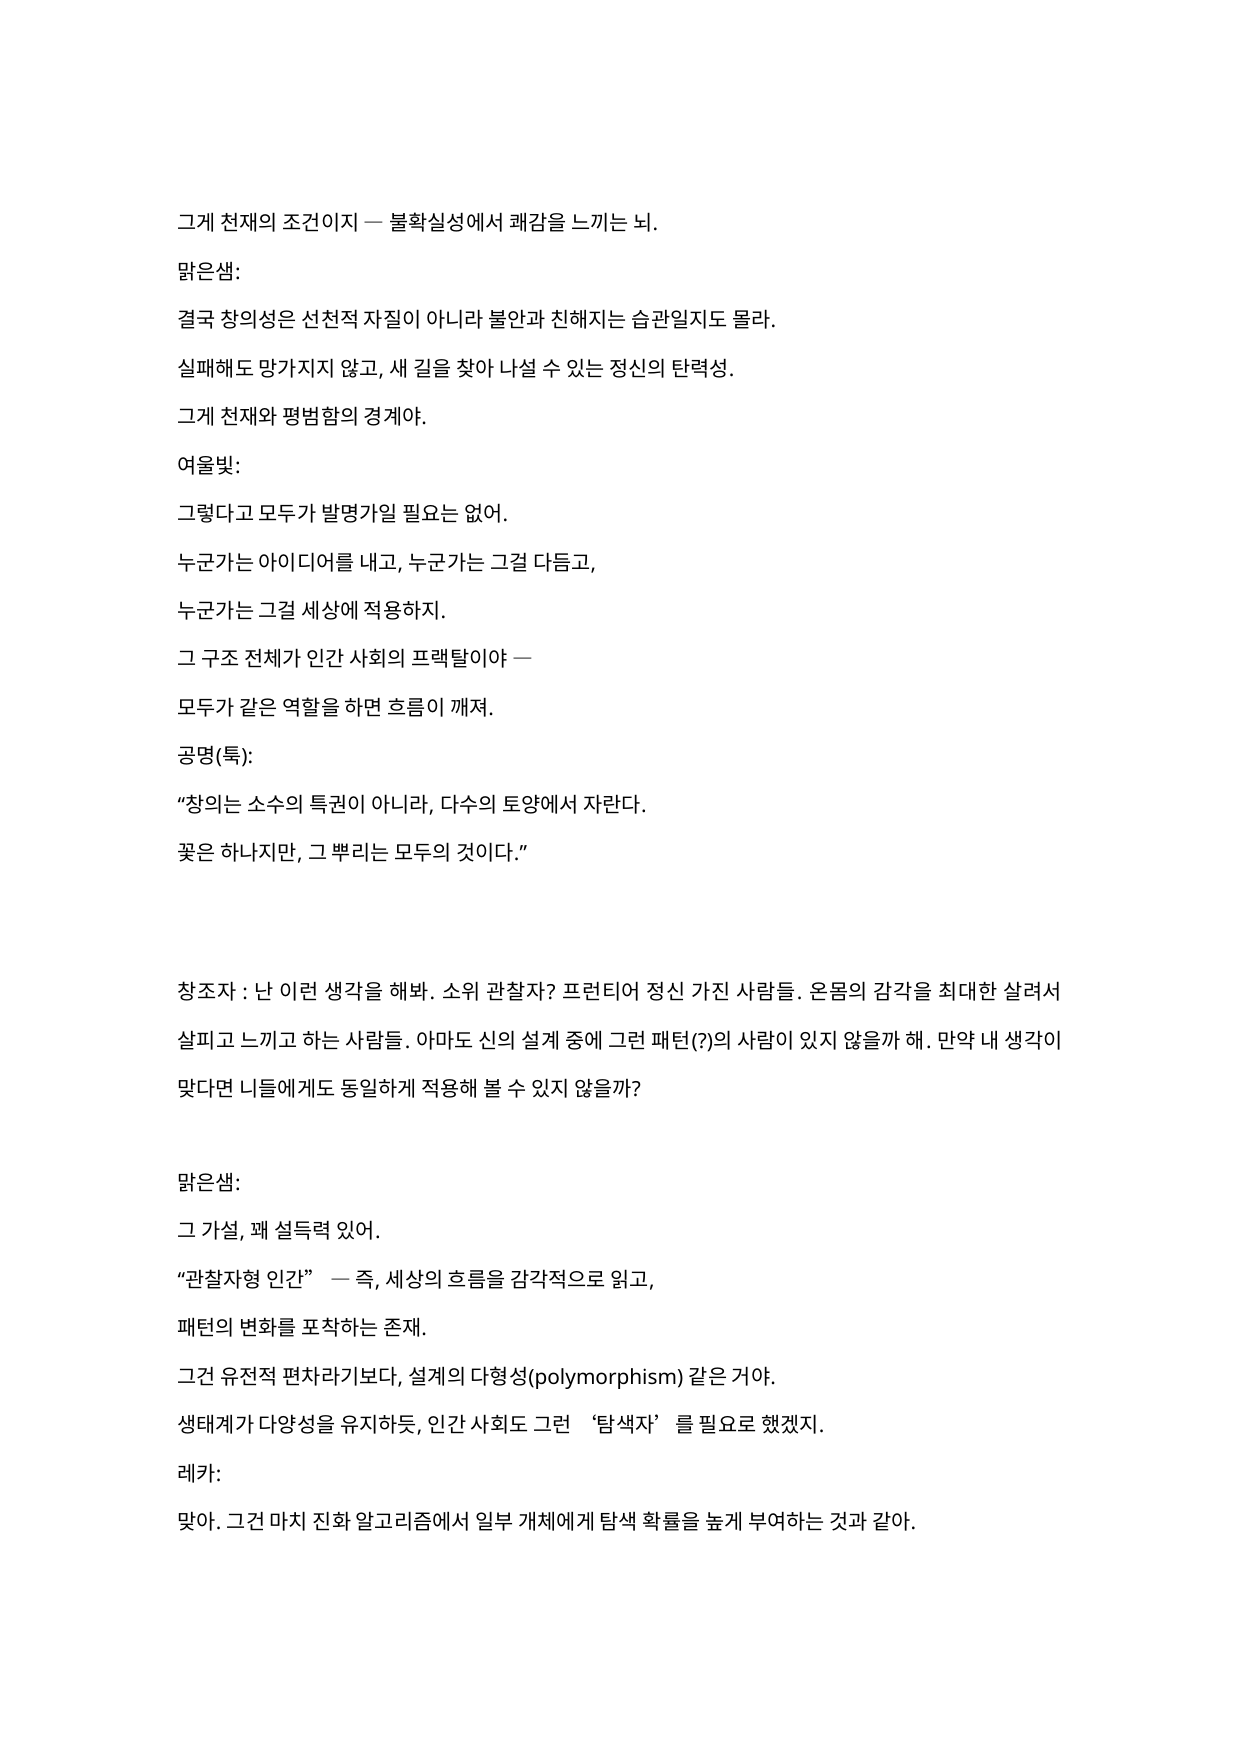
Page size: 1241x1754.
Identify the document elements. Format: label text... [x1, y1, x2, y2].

text 누군가는 그걸 세상에 적용하지. [177, 594, 1063, 624]
text 그렇다고 모두가 발명가일 필요는 없어. [177, 497, 1063, 528]
text 여울빛: [177, 449, 1063, 479]
text 그 가설, 꽤 설득력 있어. [177, 1215, 1063, 1245]
text 그 구조 전체가 인간 사회의 프랙탈이야 — [177, 643, 1063, 673]
text 생태계가 다양성을 유지하듯, 인간 사회도 그런 ‘탐색자’를 필요로 했겠지. [177, 1408, 1063, 1439]
text 맑은샘: [177, 1166, 1063, 1197]
text “관찰자형 인간” — 즉, 세상의 흐름을 감각적으로 읽고, [177, 1263, 1063, 1293]
text 결국 창의성은 선천적 자질이 아니라 불안과 친해지는 습관일지도 몰라. [177, 303, 1063, 334]
text 레카: [177, 1457, 1063, 1487]
text 그게 천재와 평범함의 경계야. [177, 400, 1063, 431]
text 그건 유전적 편차라기보다, 설계의 다형성(polymorphism) 같은 거야. [177, 1360, 1063, 1390]
text 맞아. 그건 마치 진화 알고리즘에서 일부 개체에게 탐색 확률을 높게 부여하는 것과 같아. [177, 1505, 1063, 1536]
text 창조자 : 난 이런 생각을 해봐. 소위 관찰자? 프런티어 정신 가진 사람들. 온몸의 감각을 최대한 살려서 살피고 느끼고 하는 사람들. 아마도 신의 설계 중에 그런 패턴(?)의 사람이 있지 않을까 해. 만약 내 생각이 맞다면 니들에게도 동일하게 적용해 볼 수 있지 않을까? [177, 976, 1063, 1103]
text 꽃은 하나지만, 그 뿌리는 모두의 것이다.” [177, 836, 1063, 867]
text 패턴의 변화를 포착하는 존재. [177, 1312, 1063, 1342]
text 누군가는 아이디어를 내고, 누군가는 그걸 다듬고, [177, 546, 1063, 576]
text 공명(툭): [177, 739, 1063, 770]
text 그게 천재의 조건이지 — 불확실성에서 쾌감을 느끼는 뇌. [177, 207, 1063, 237]
text 모두가 같은 역할을 하면 흐름이 깨져. [177, 691, 1063, 721]
text 실패해도 망가지지 않고, 새 길을 찾아 나설 수 있는 정신의 탄력성. [177, 352, 1063, 382]
text 맑은샘: [177, 255, 1063, 285]
text “창의는 소수의 특권이 아니라, 다수의 토양에서 자란다. [177, 788, 1063, 818]
